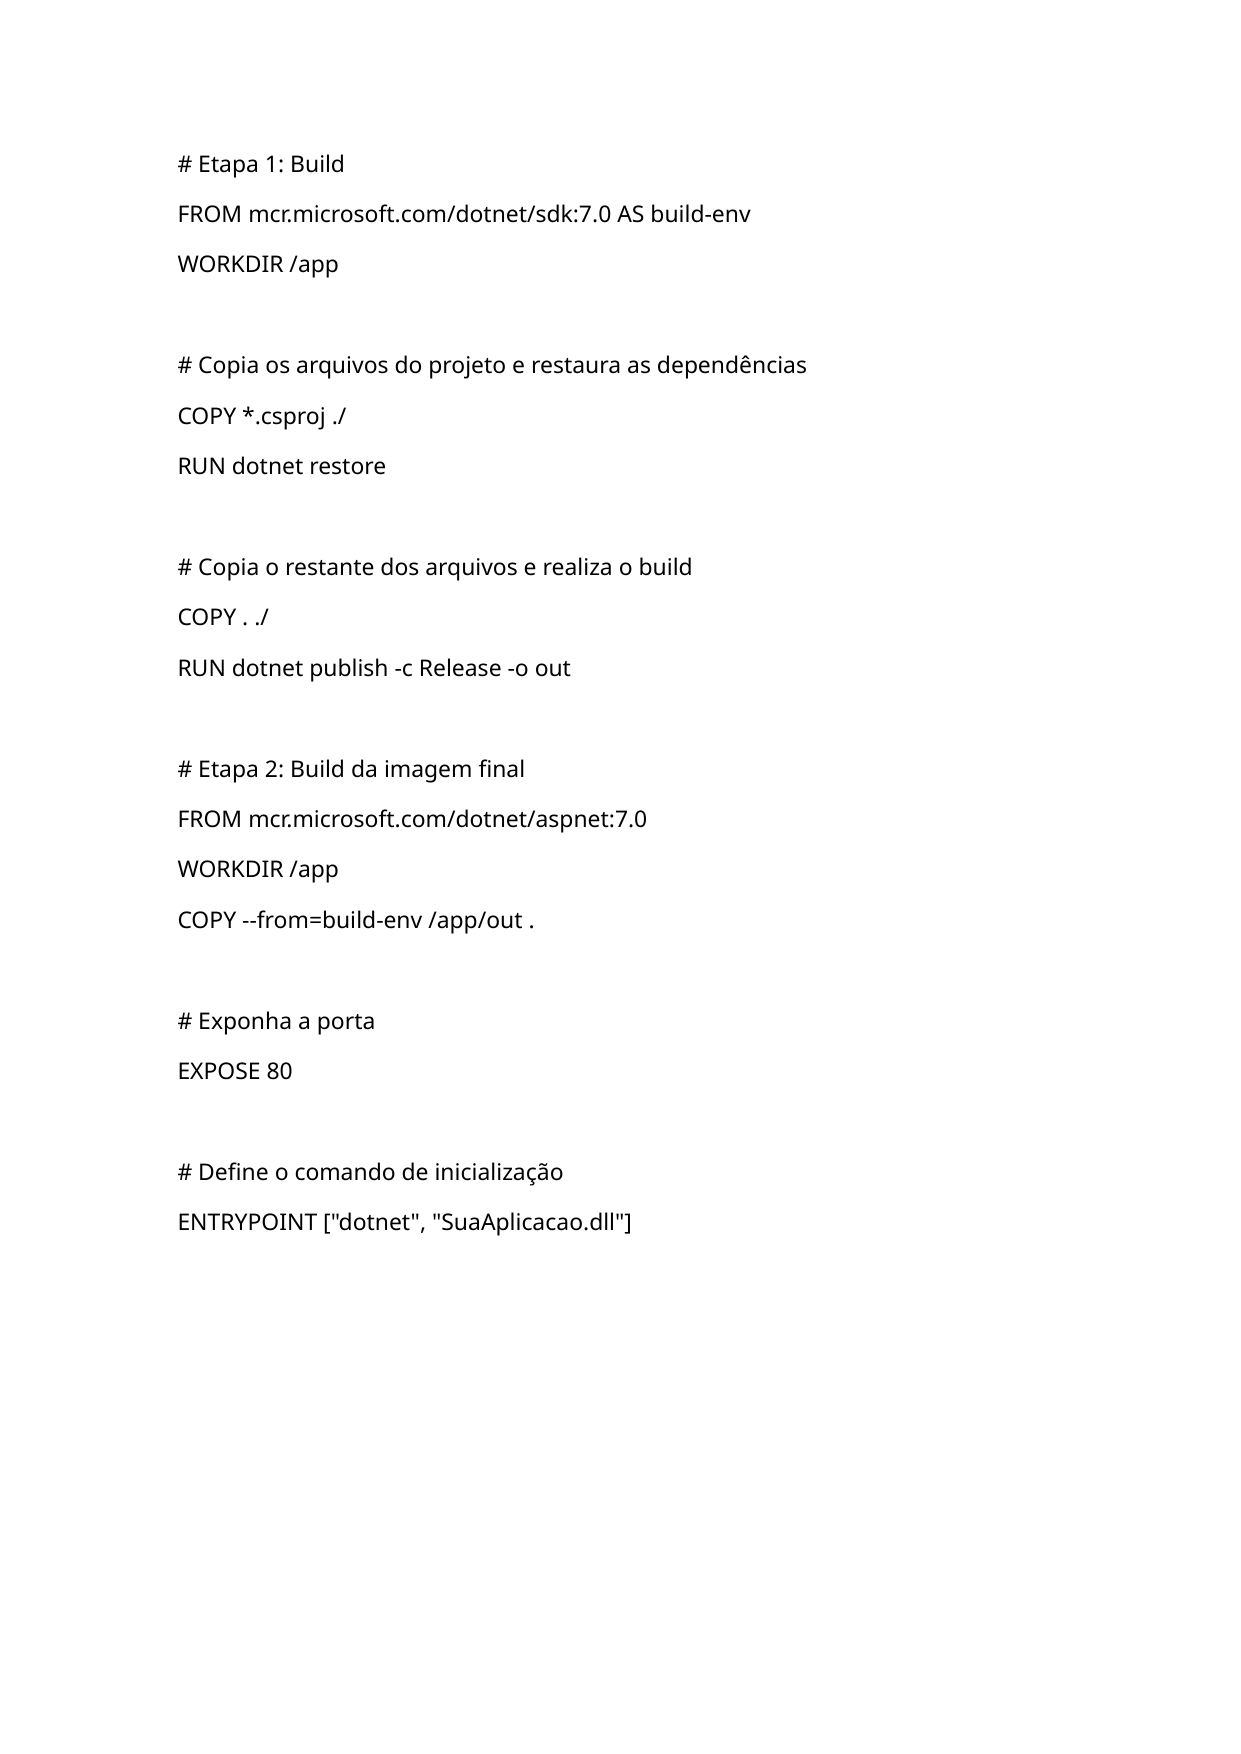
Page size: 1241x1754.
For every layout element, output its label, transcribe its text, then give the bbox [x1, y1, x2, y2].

text COPY . ./ [177, 601, 1063, 633]
text WORKDIR /app [177, 853, 1063, 885]
text EXPOSE 80 [177, 1055, 1063, 1086]
text ENTRYPOINT ["dotnet", "SuaAplicacao.dll"] [177, 1206, 1063, 1238]
text # Define o comando de inicialização [177, 1156, 1063, 1187]
text FROM mcr.microsoft.com/dotnet/sdk:7.0 AS build-env [177, 198, 1063, 229]
text COPY *.csproj ./ [177, 400, 1063, 431]
text FROM mcr.microsoft.com/dotnet/aspnet:7.0 [177, 803, 1063, 834]
text RUN dotnet restore [177, 450, 1063, 481]
text WORKDIR /app [177, 248, 1063, 280]
text # Copia o restante dos arquivos e realiza o build [177, 551, 1063, 582]
text # Exponha a porta [177, 1005, 1063, 1036]
text # Etapa 2: Build da imagem final [177, 753, 1063, 784]
text COPY --from=build-env /app/out . [177, 904, 1063, 935]
text RUN dotnet publish -c Release -o out [177, 652, 1063, 683]
text # Etapa 1: Build [177, 148, 1063, 179]
text # Copia os arquivos do projeto e restaura as dependências [177, 349, 1063, 381]
